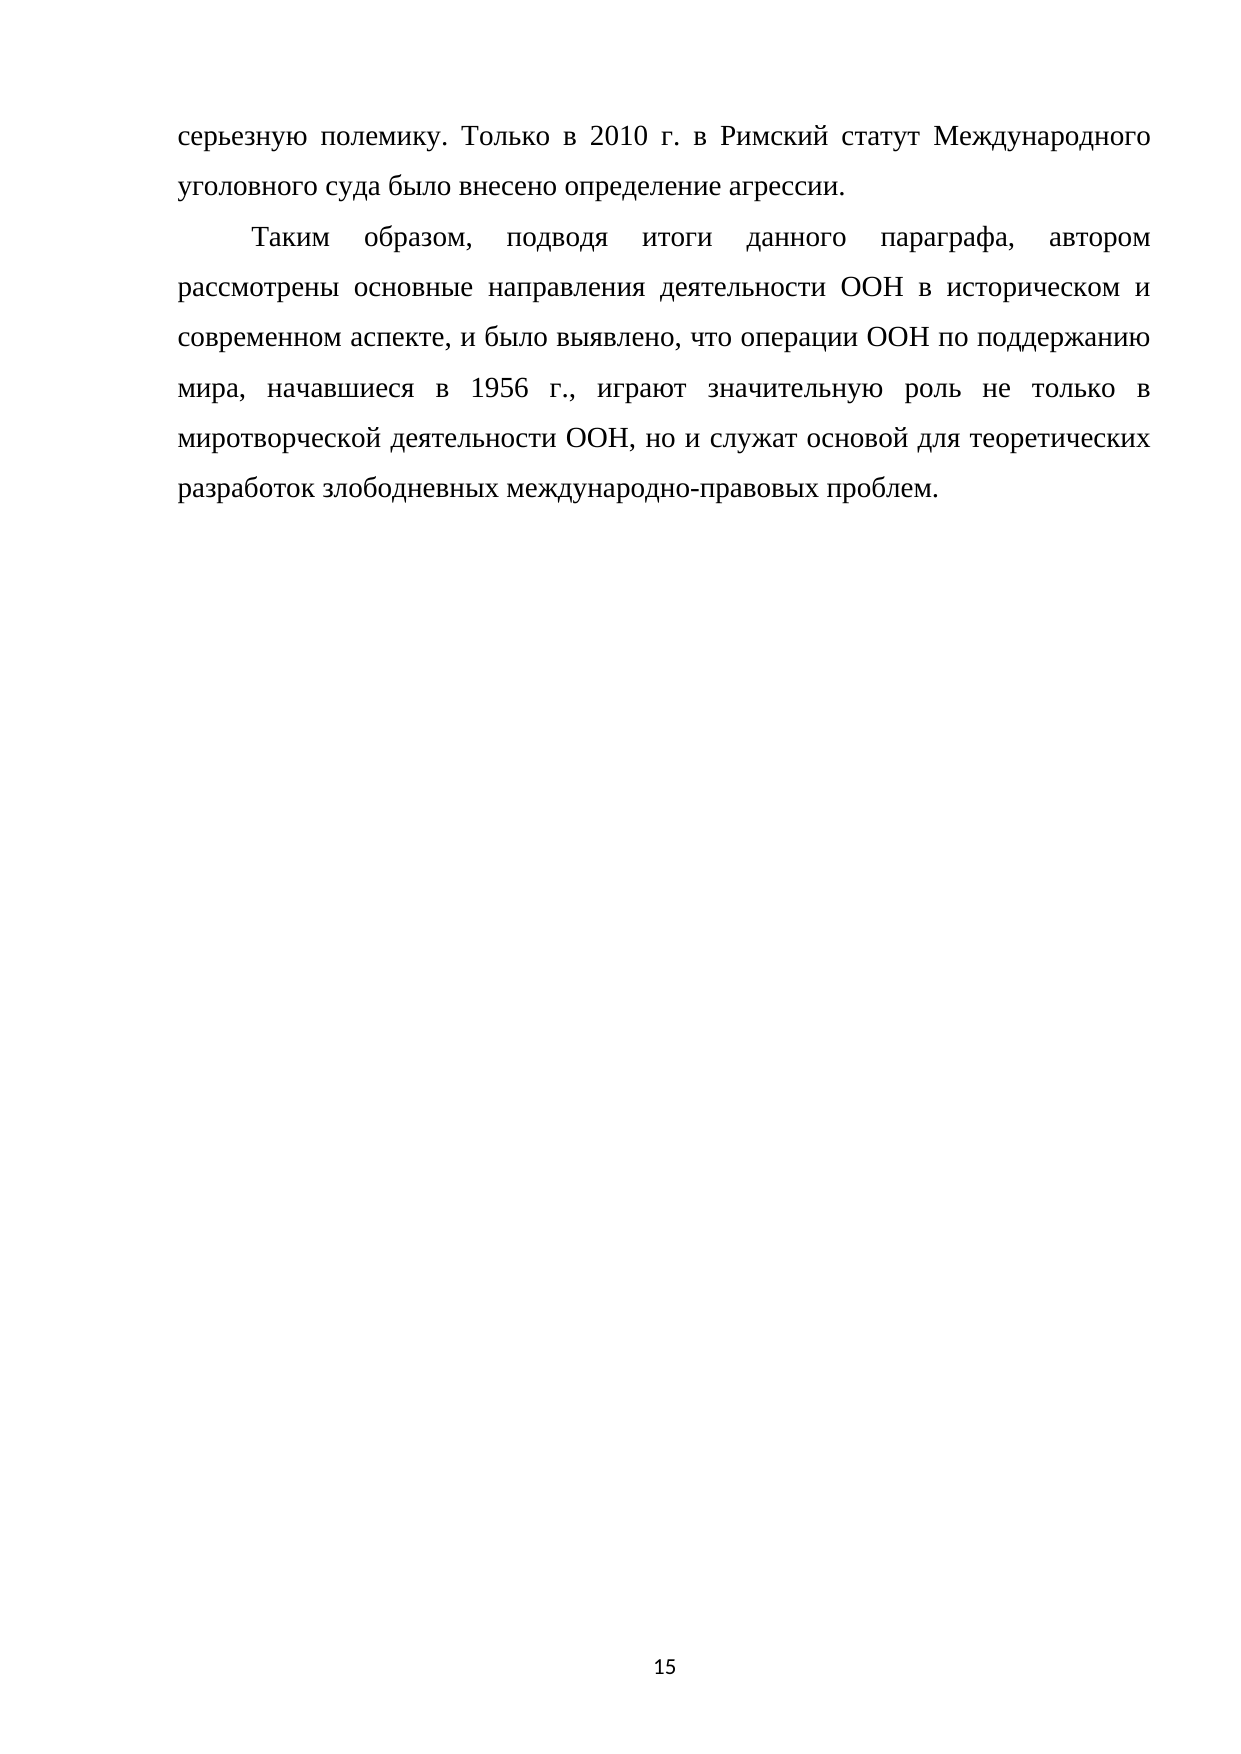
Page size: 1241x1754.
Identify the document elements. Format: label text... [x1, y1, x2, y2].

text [177, 118, 1152, 202]
text Таким образом, подводя итоги данного параграфа, автором рассмотрены основные направления деятельности ООН в историческом и современном аспекте, и было выявлено, что операции ООН по поддержанию мира, начавшиеся в 1956 г., играют значительную роль не только в миротворческой деятельности ООН, но и служат основой для теоретических разработок злободневных международно-правовых проблем. [177, 219, 1152, 504]
